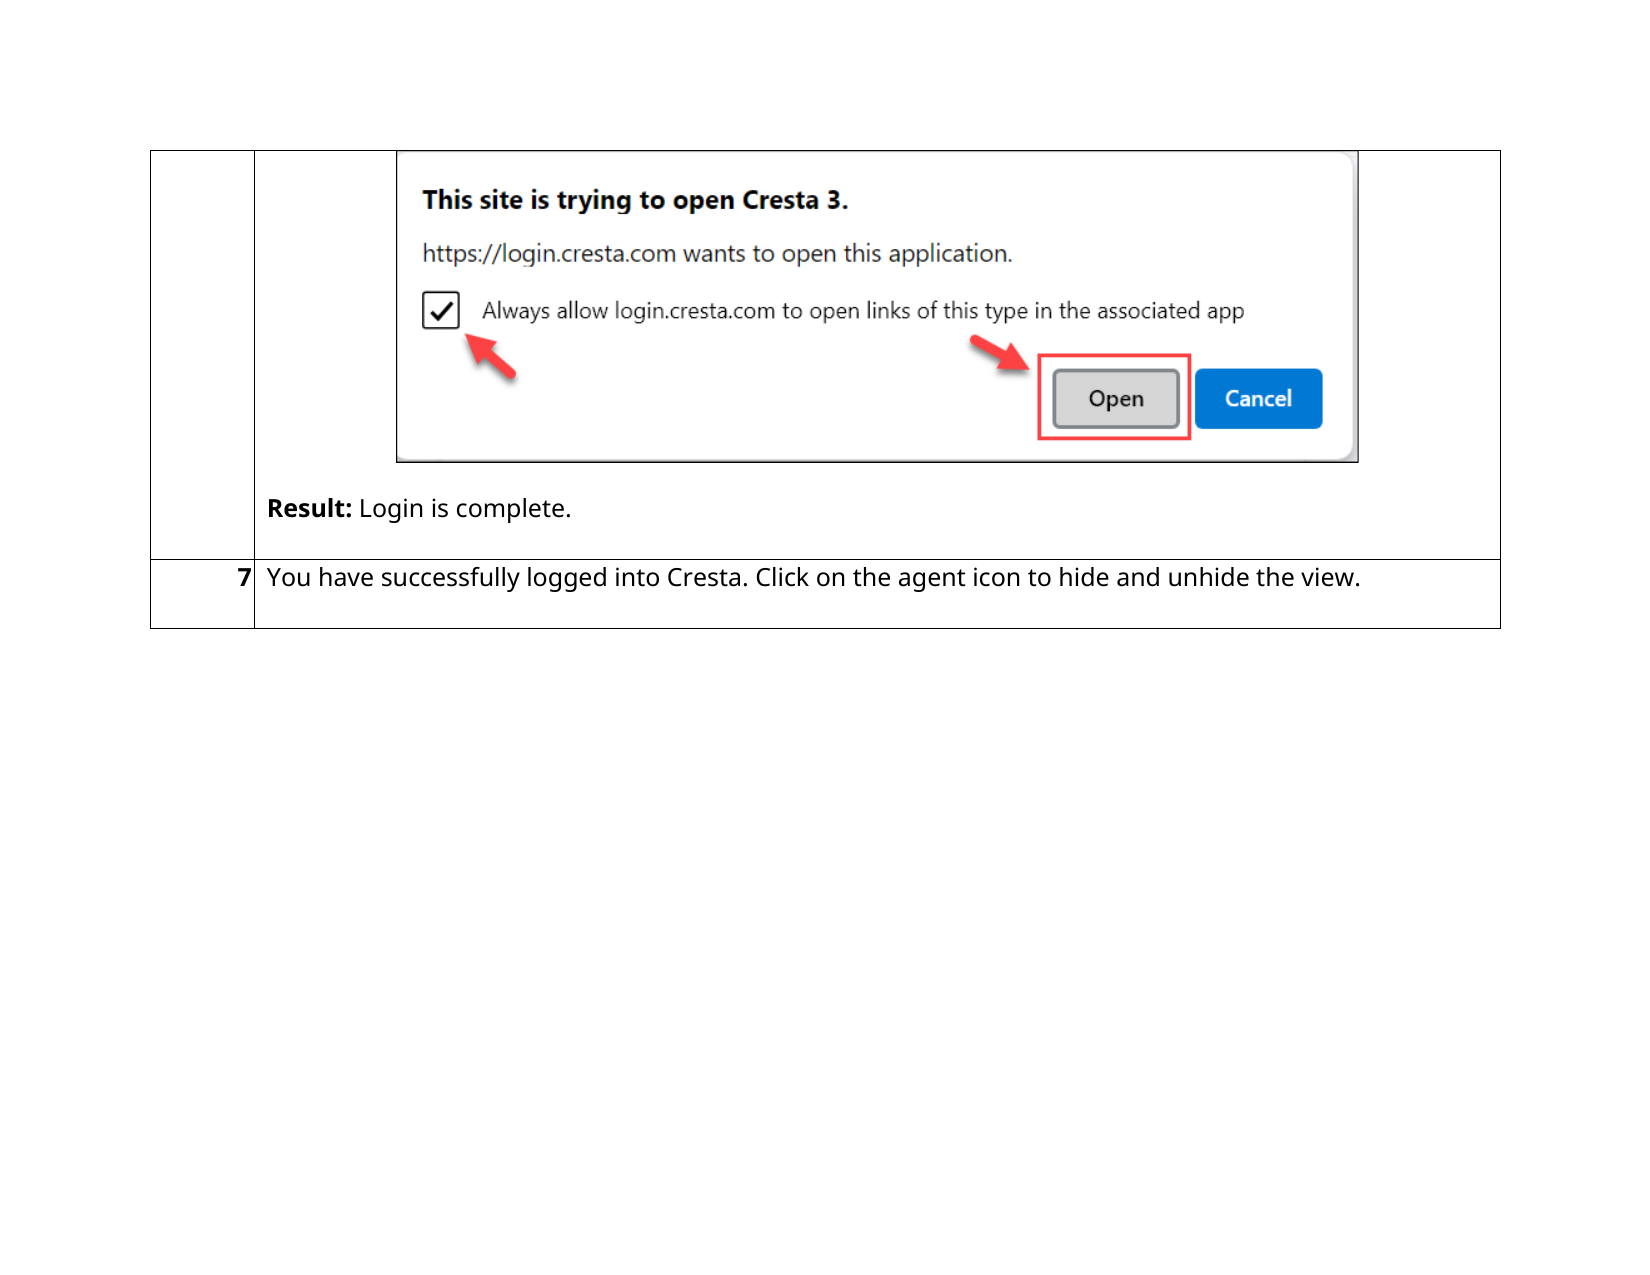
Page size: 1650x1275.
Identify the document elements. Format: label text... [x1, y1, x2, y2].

table_cell 7 [151, 560, 254, 628]
picture [396, 151, 1359, 463]
table_cell You have successfully logged into Cresta. Click on the agent icon to hide and unhide the view. Note: Cresta Agent Assist keeps your login session active until your computer is restarted or the login session expires. [255, 560, 1500, 628]
table_cell A new window will pop-up. Check the noted box and click Open. Note: If you’ve previously checked the box, proceed to the Next Step. Result: Login is complete. [255, 151, 1500, 558]
table_cell 6 [151, 151, 254, 558]
